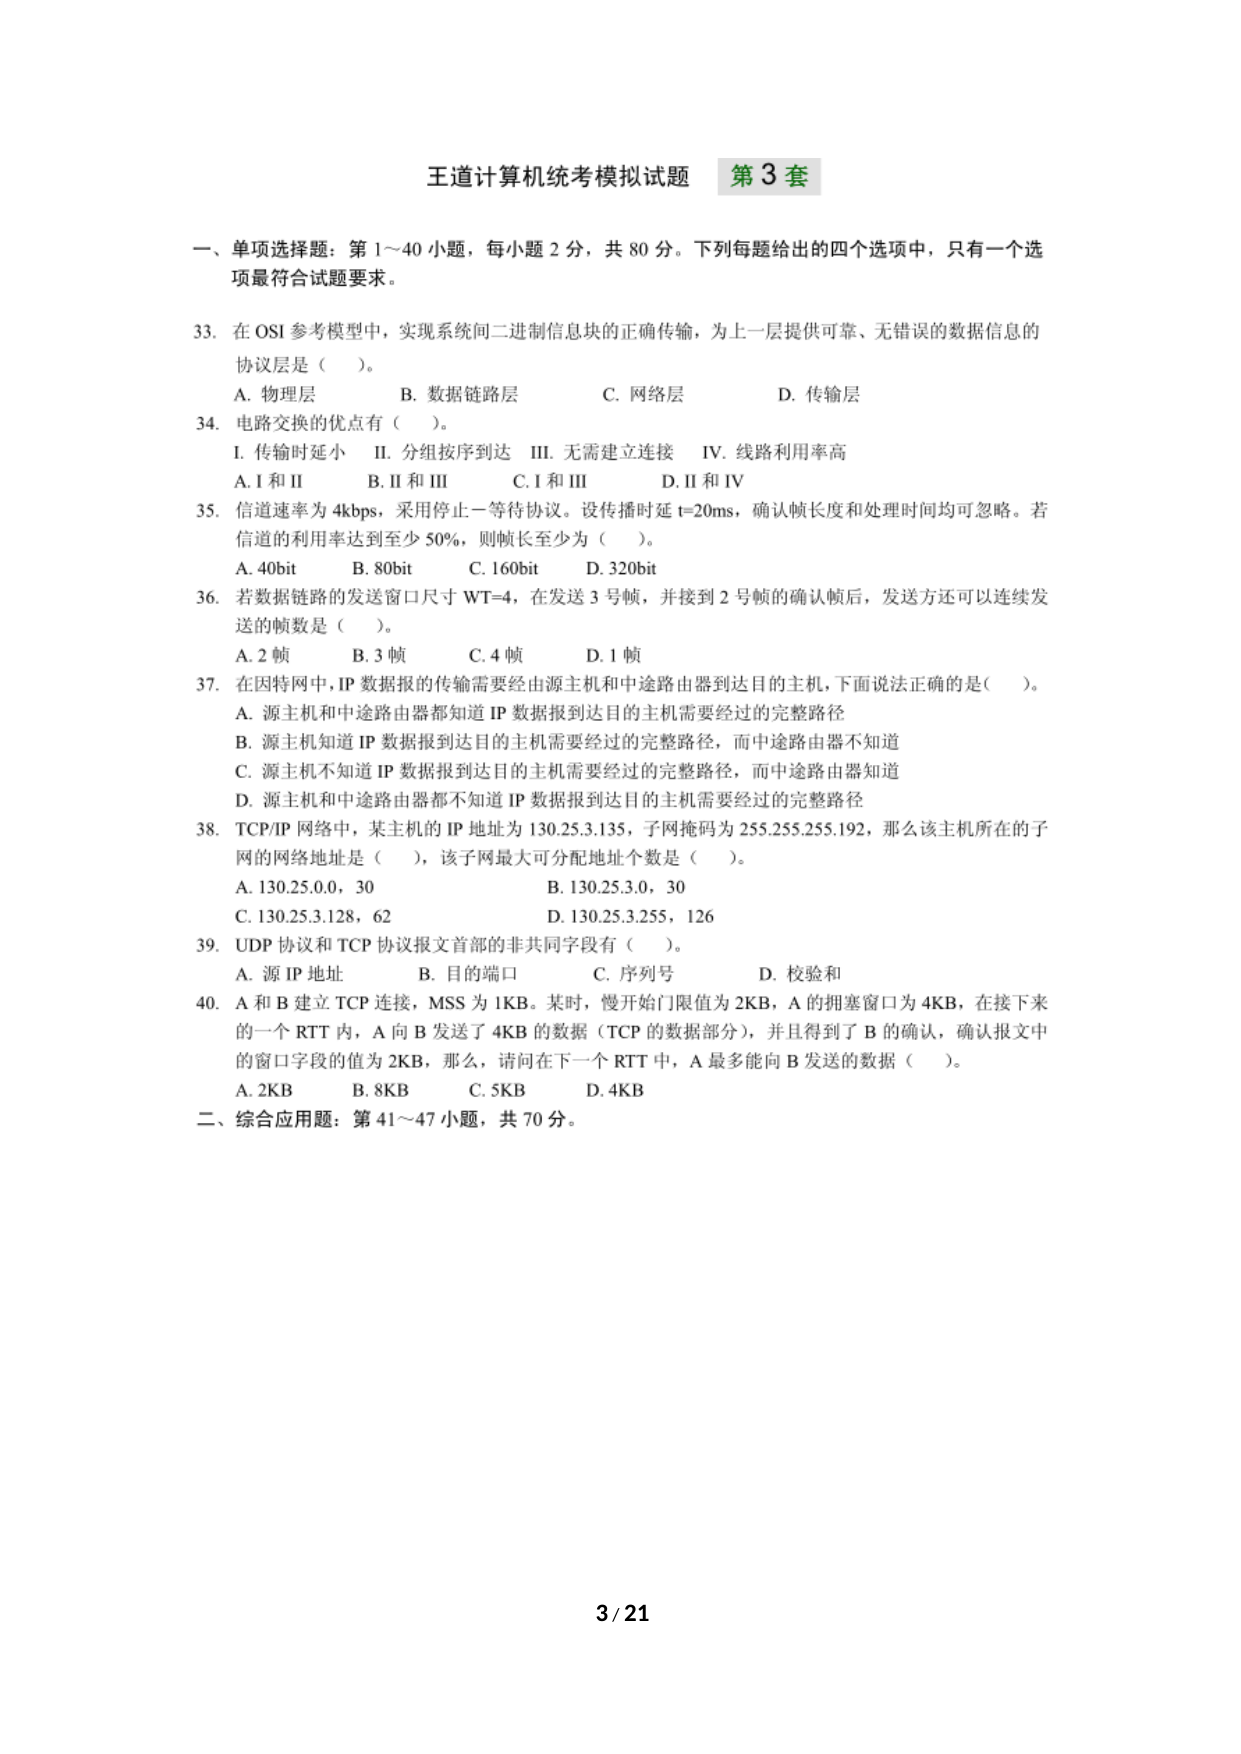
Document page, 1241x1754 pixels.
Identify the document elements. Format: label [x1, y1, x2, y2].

picture [187, 158, 1053, 296]
picture [187, 321, 1053, 1136]
